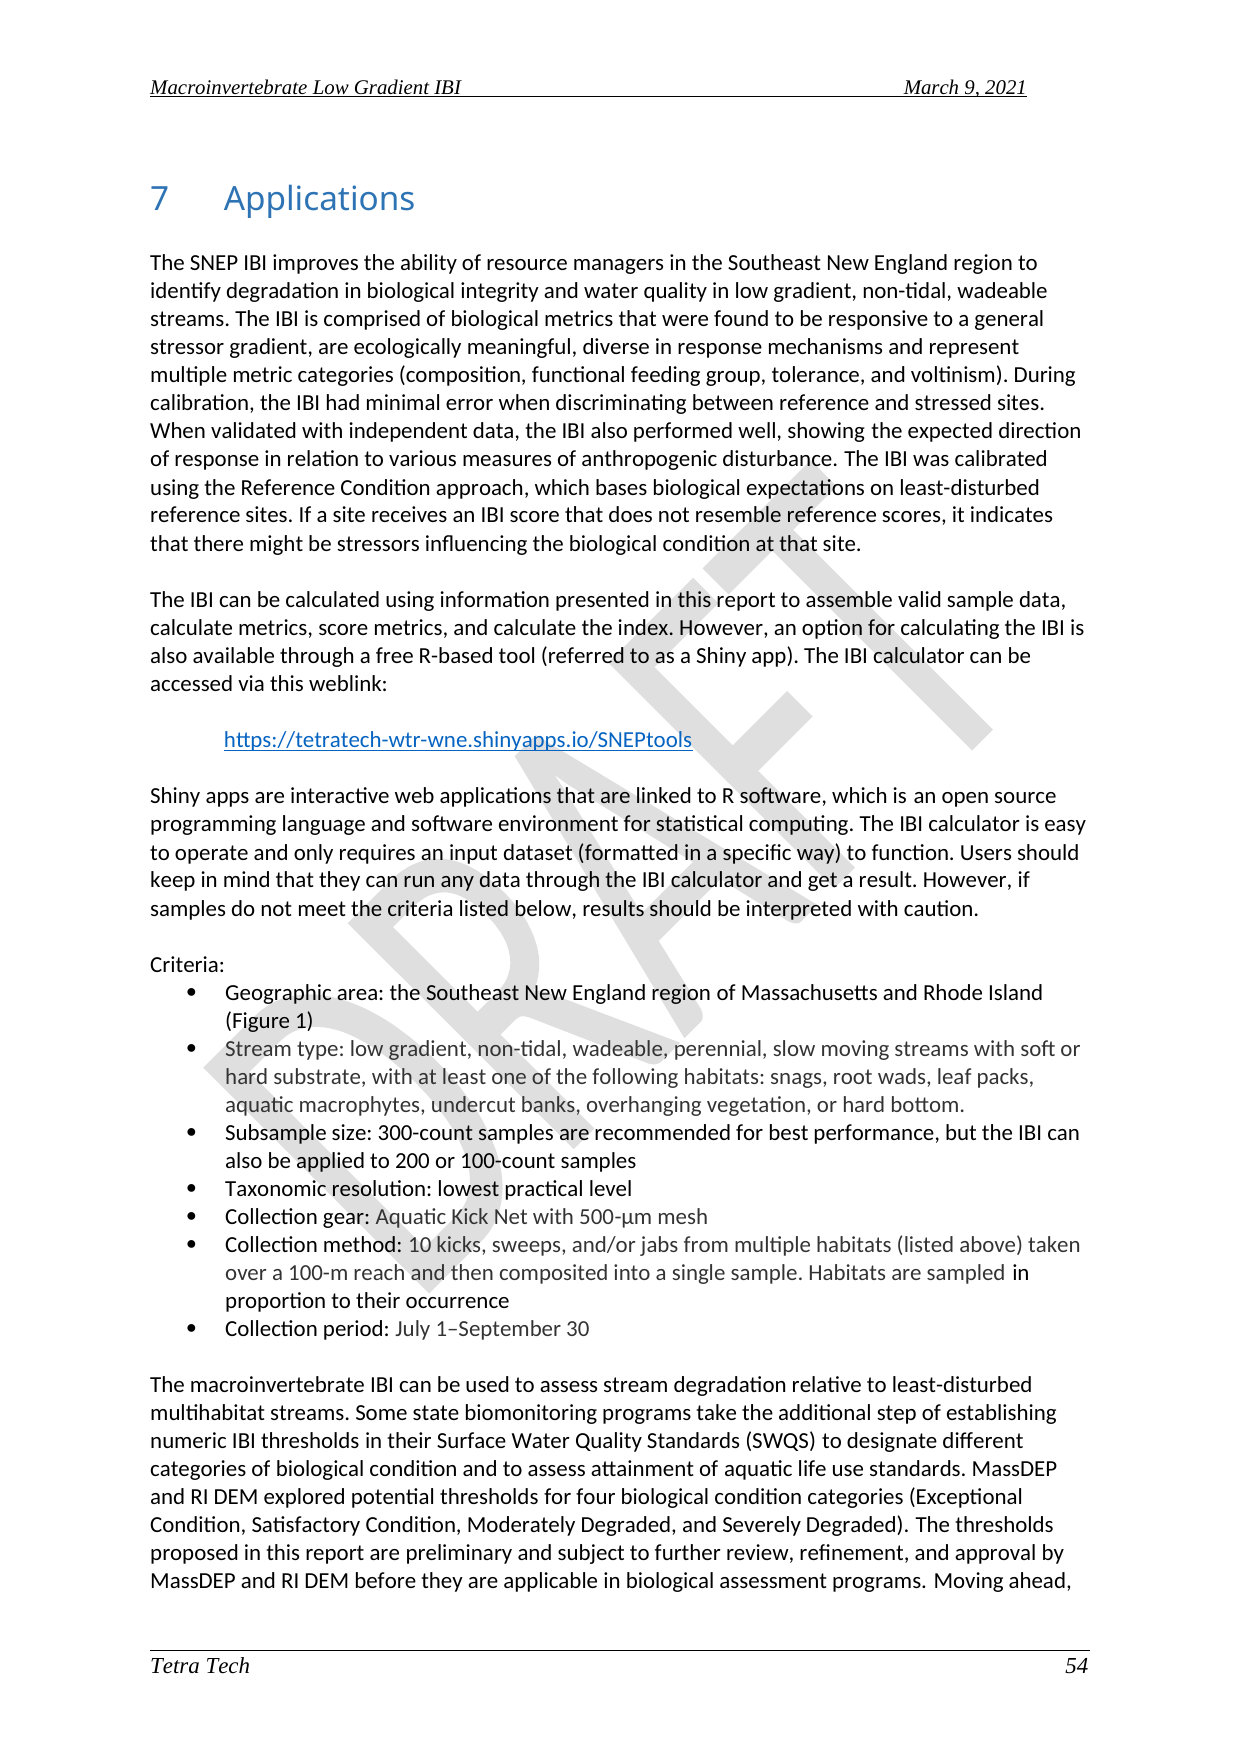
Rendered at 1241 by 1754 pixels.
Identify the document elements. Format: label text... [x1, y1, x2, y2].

list Collection period: July 1–September 30 [187, 1314, 1090, 1342]
list Stream type: low gradient, non-tidal, wadeable, perennial, slow moving streams with soft or hard substrate, with at least one of the following habitats: snags, root wads, leaf packs, aquatic macrophytes, undercut banks, overhanging vegetation, or hard bottom. [187, 1034, 1090, 1118]
list Subsample size: 300-count samples are recommended for best performance, but the IBI can also be applied to 200 or 100-count samples [187, 1118, 1090, 1174]
text The SNEP IBI improves the ability of resource managers in the Southeast New England region to identify degradation in biological integrity and water quality in low gradient, non-tidal, wadeable streams. The IBI is comprised of biological metrics that were found to be responsive to a general stressor gradient, are ecologically meaningful, diverse in response mechanisms and represent multiple metric categories (composition, functional feeding group, tolerance, and voltinism). During calibration, the IBI had minimal error when discriminating between reference and stressed sites. When validated with independent data, the IBI also performed well, showing the expected direction of response in relation to various measures of anthropogenic disturbance. The IBI was calibrated using the Reference Condition approach, which bases biological expectations on least-disturbed reference sites. If a site receives an IBI score that does not resemble reference scores, it indicates that there might be stressors influencing the biological condition at that site. [150, 248, 1090, 557]
list Collection gear: Aquatic Kick Net with 500-μm mesh [187, 1202, 1090, 1230]
text Criteria: [150, 950, 1090, 978]
list Collection method: 10 kicks, sweeps, and/or jabs from multiple habitats (listed above) taken over a 100-m reach and then composited into a single sample. Habitats are sampled in proportion to their occurrence [187, 1230, 1090, 1314]
text https://tetratech-wtr-wne.shinyapps.io/SNEPtools [150, 726, 1090, 753]
text The IBI can be calculated using information presented in this report to assemble valid sample data, calculate metrics, score metrics, and calculate the index. However, an option for calculating the IBI is also available through a free R-based tool (referred to as a Shiny app). The IBI calculator can be accessed via this weblink: [150, 585, 1090, 697]
list Taxonomic resolution: lowest practical level [187, 1174, 1090, 1202]
text Shiny apps are interactive web applications that are linked to R software, which is an open source programming language and software environment for statistical computing. The IBI calculator is easy to operate and only requires an input dataset (formatted in a specific way) to function. Users should keep in mind that they can run any data through the IBI calculator and get a result. However, if samples do not meet the criteria listed below, results should be interpreted with caution. [150, 782, 1090, 922]
subtitle 7 Applications [150, 175, 1090, 220]
list Geographic area: the Southeast New England region of Massachusetts and Rhode Island (Figure 1) [187, 978, 1090, 1034]
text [150, 1370, 1090, 1594]
